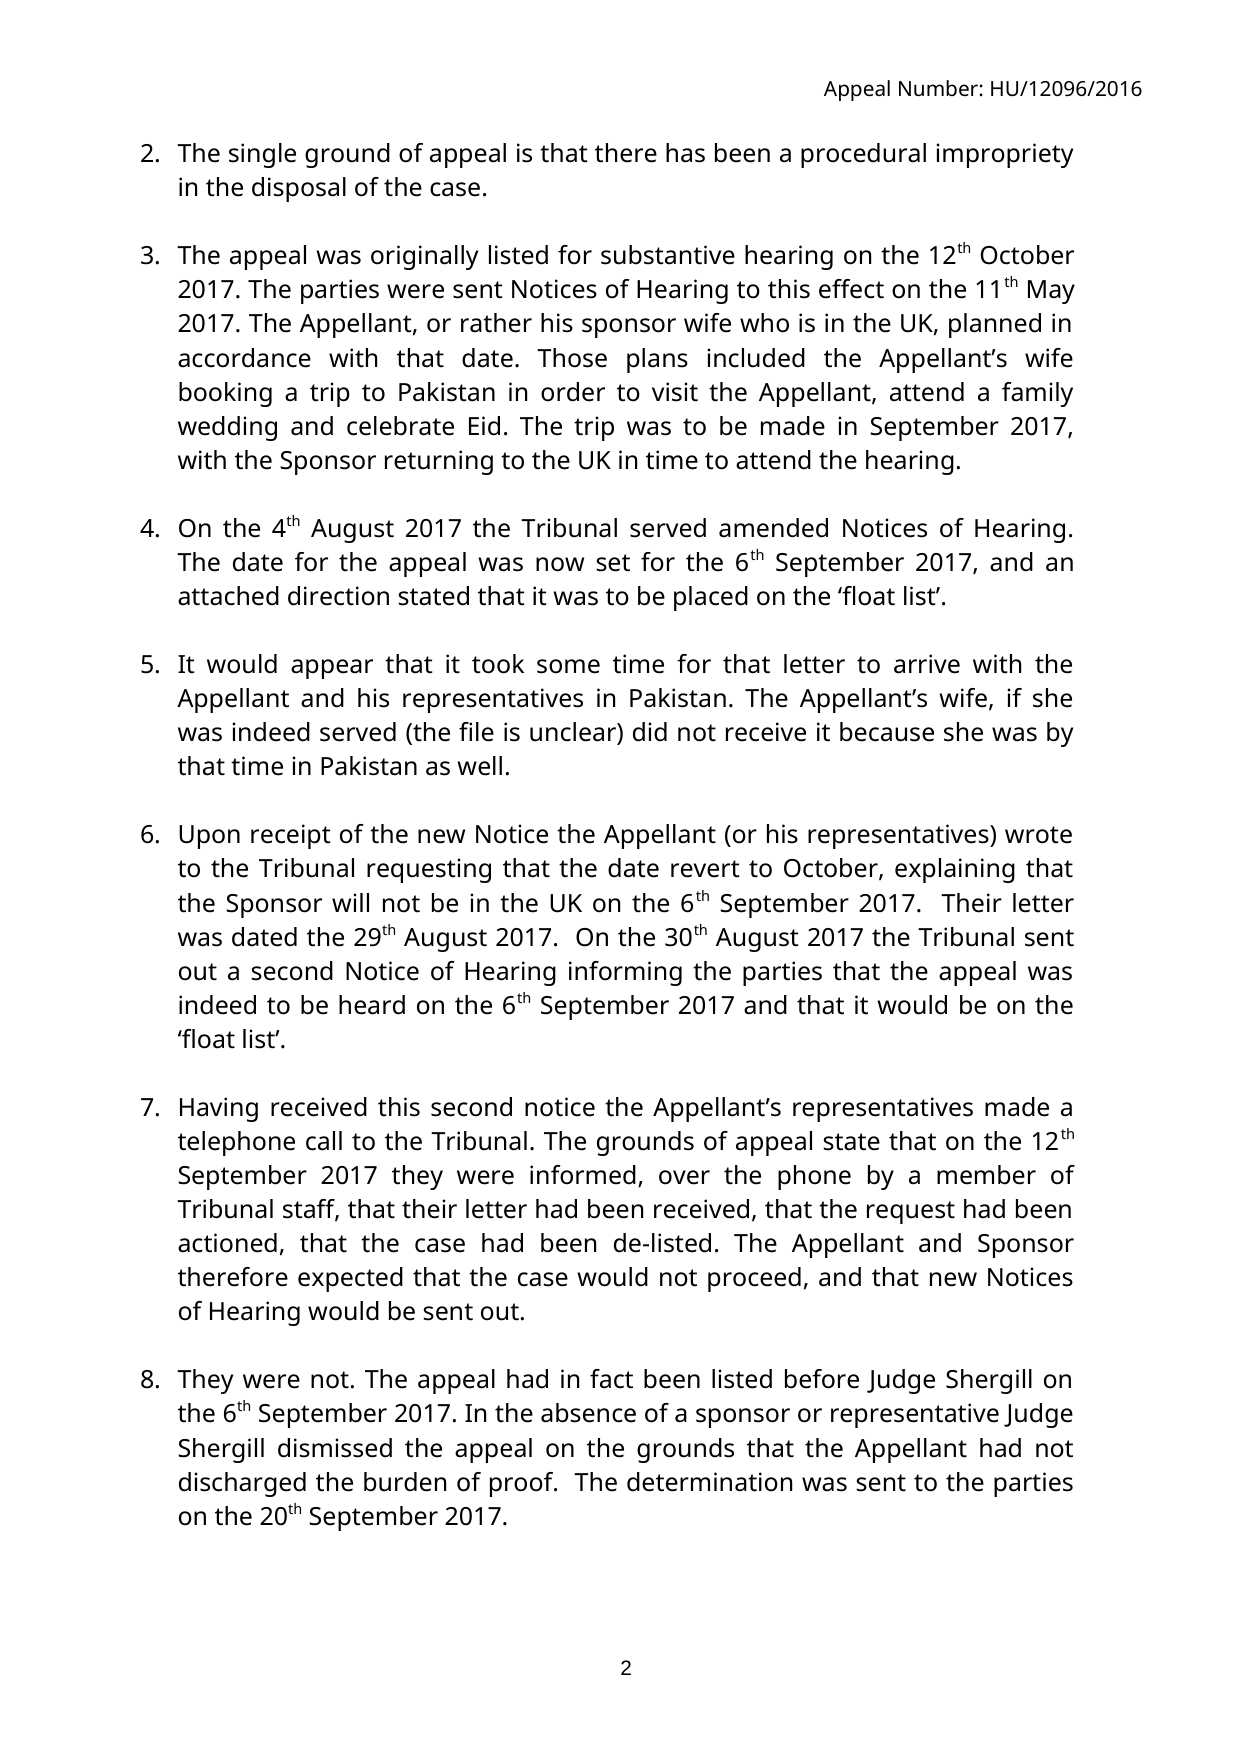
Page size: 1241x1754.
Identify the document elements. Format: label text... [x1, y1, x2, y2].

list Having received this second notice the Appellant’s representatives made a telephone call to the Tribunal. The grounds of appeal state that on the 12th September 2017 they were informed, over the phone by a member of Tribunal staff, that their letter had been received, that the request had been actioned, that the case had been de-listed. The Appellant and Sponsor therefore expected that the case would not proceed, and that new Notices of Hearing would be sent out. [140, 1089, 1075, 1328]
list On the 4th August 2017 the Tribunal served amended Notices of Hearing. The date for the appeal was now set for the 6th September 2017, and an attached direction stated that it was to be placed on the ‘float list’. [140, 511, 1075, 613]
list Upon receipt of the new Notice the Appellant (or his representatives) wrote to the Tribunal requesting that the date revert to October, explaining that the Sponsor will not be in the UK on the 6th September 2017. Their letter was dated the 29th August 2017. On the 30th August 2017 the Tribunal sent out a second Notice of Hearing informing the parties that the appeal was indeed to be heard on the 6th September 2017 and that it would be on the ‘float list’. [140, 817, 1075, 1056]
list The single ground of appeal is that there has been a procedural impropriety in the disposal of the case. [140, 136, 1075, 204]
list They were not. The appeal had in fact been listed before Judge Shergill on the 6th September 2017. In the absence of a sponsor or representative Judge Shergill dismissed the appeal on the grounds that the Appellant had not discharged the burden of proof. The determination was sent to the parties on the 20th September 2017. [140, 1362, 1075, 1532]
list The appeal was originally listed for substantive hearing on the 12th October 2017. The parties were sent Notices of Hearing to this effect on the 11th May 2017. The Appellant, or rather his sponsor wife who is in the UK, planned in accordance with that date. Those plans included the Appellant’s wife booking a trip to Pakistan in order to visit the Appellant, attend a family wedding and celebrate Eid. The trip was to be made in September 2017, with the Sponsor returning to the UK in time to attend the hearing. [140, 238, 1075, 476]
list It would appear that it took some time for that letter to arrive with the Appellant and his representatives in Pakistan. The Appellant’s wife, if she was indeed served (the file is unclear) did not receive it because she was by that time in Pakistan as well. [140, 647, 1075, 783]
